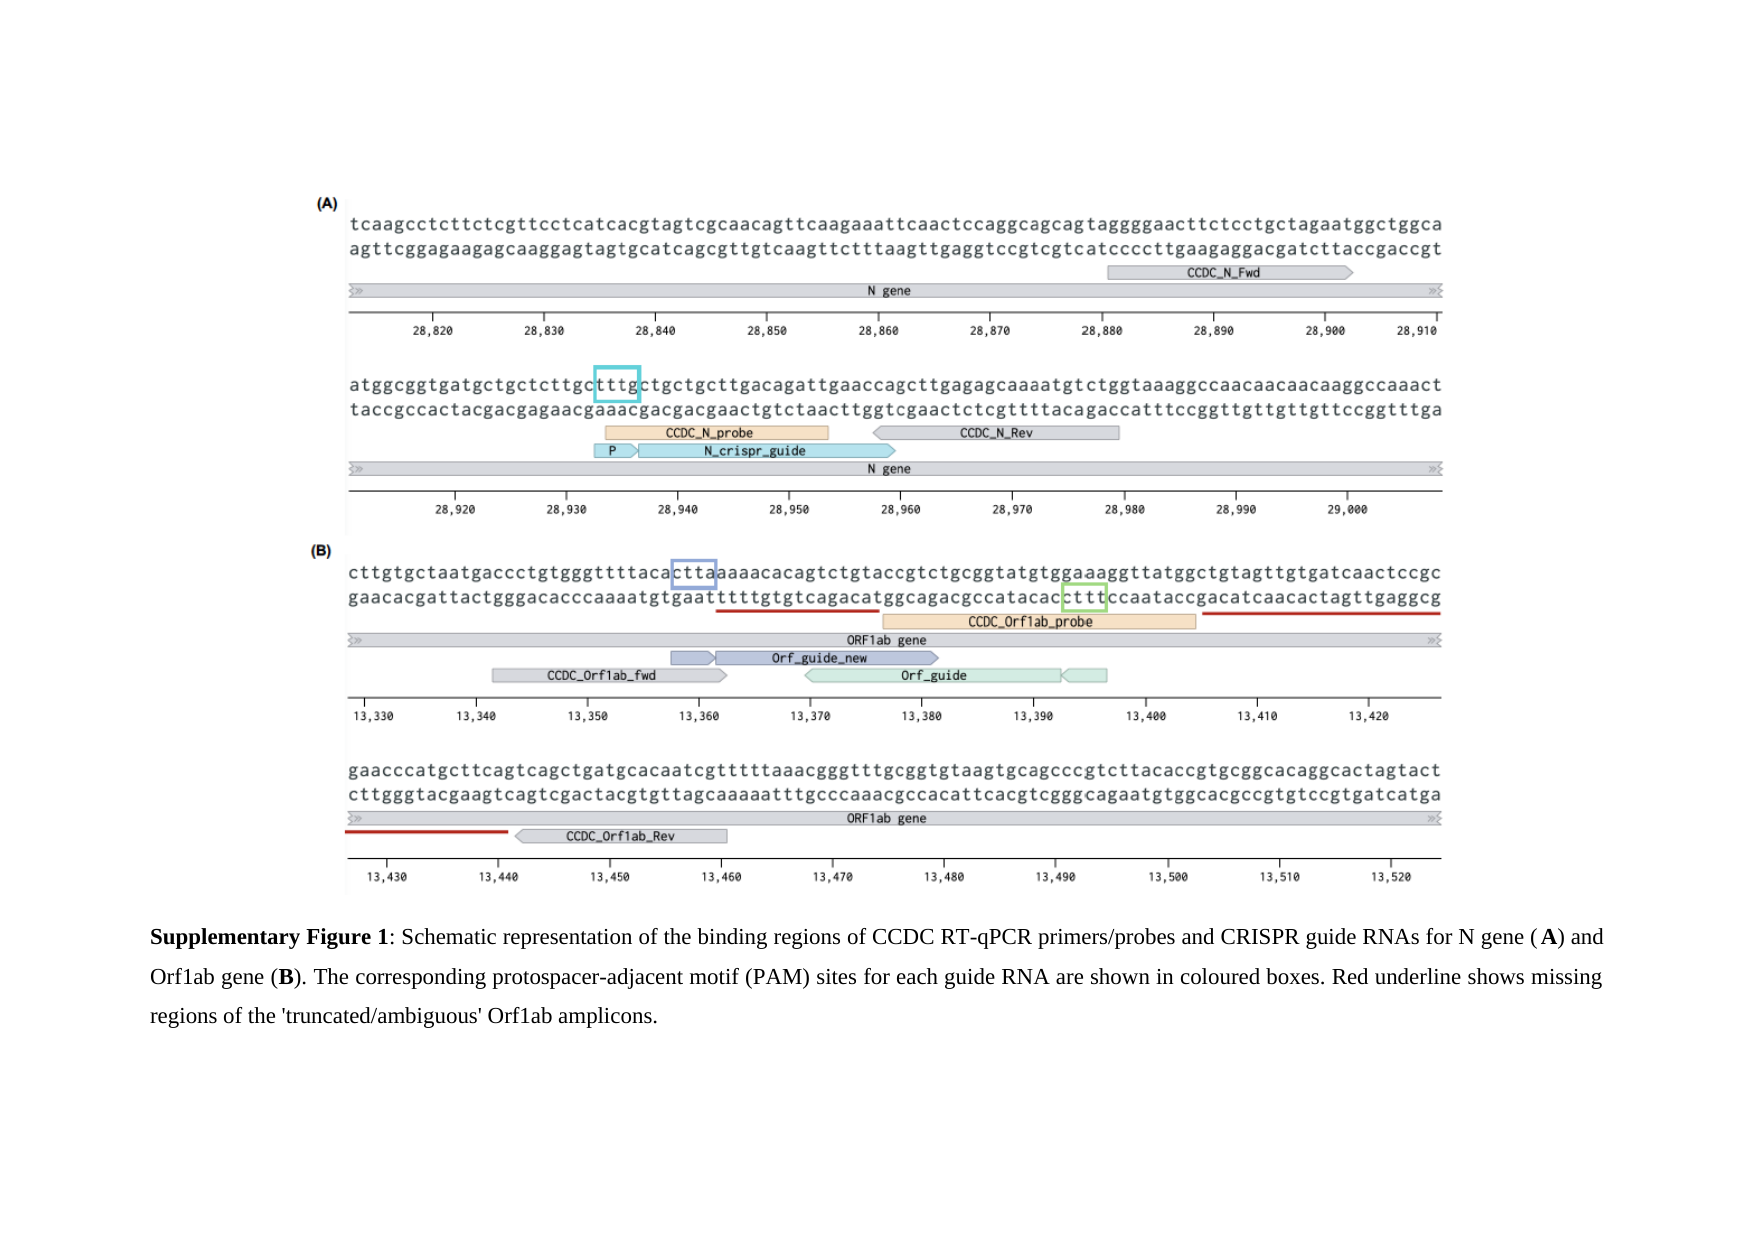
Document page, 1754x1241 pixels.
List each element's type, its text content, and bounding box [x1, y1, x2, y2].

picture [270, 178, 1484, 895]
text Supplementary Figure 1: Schematic representation of the binding regions of CCDC RT-qPCR primers/probes and CRISPR guide RNAs for N gene (A) and Orf1ab gene (B). The corresponding protospacer-adjacent motif (PAM) sites for each guide RNA are shown in coloured boxes. Red underline shows missing regions of the 'truncated/ambiguous' Orf1ab amplicons. [150, 923, 1604, 1029]
